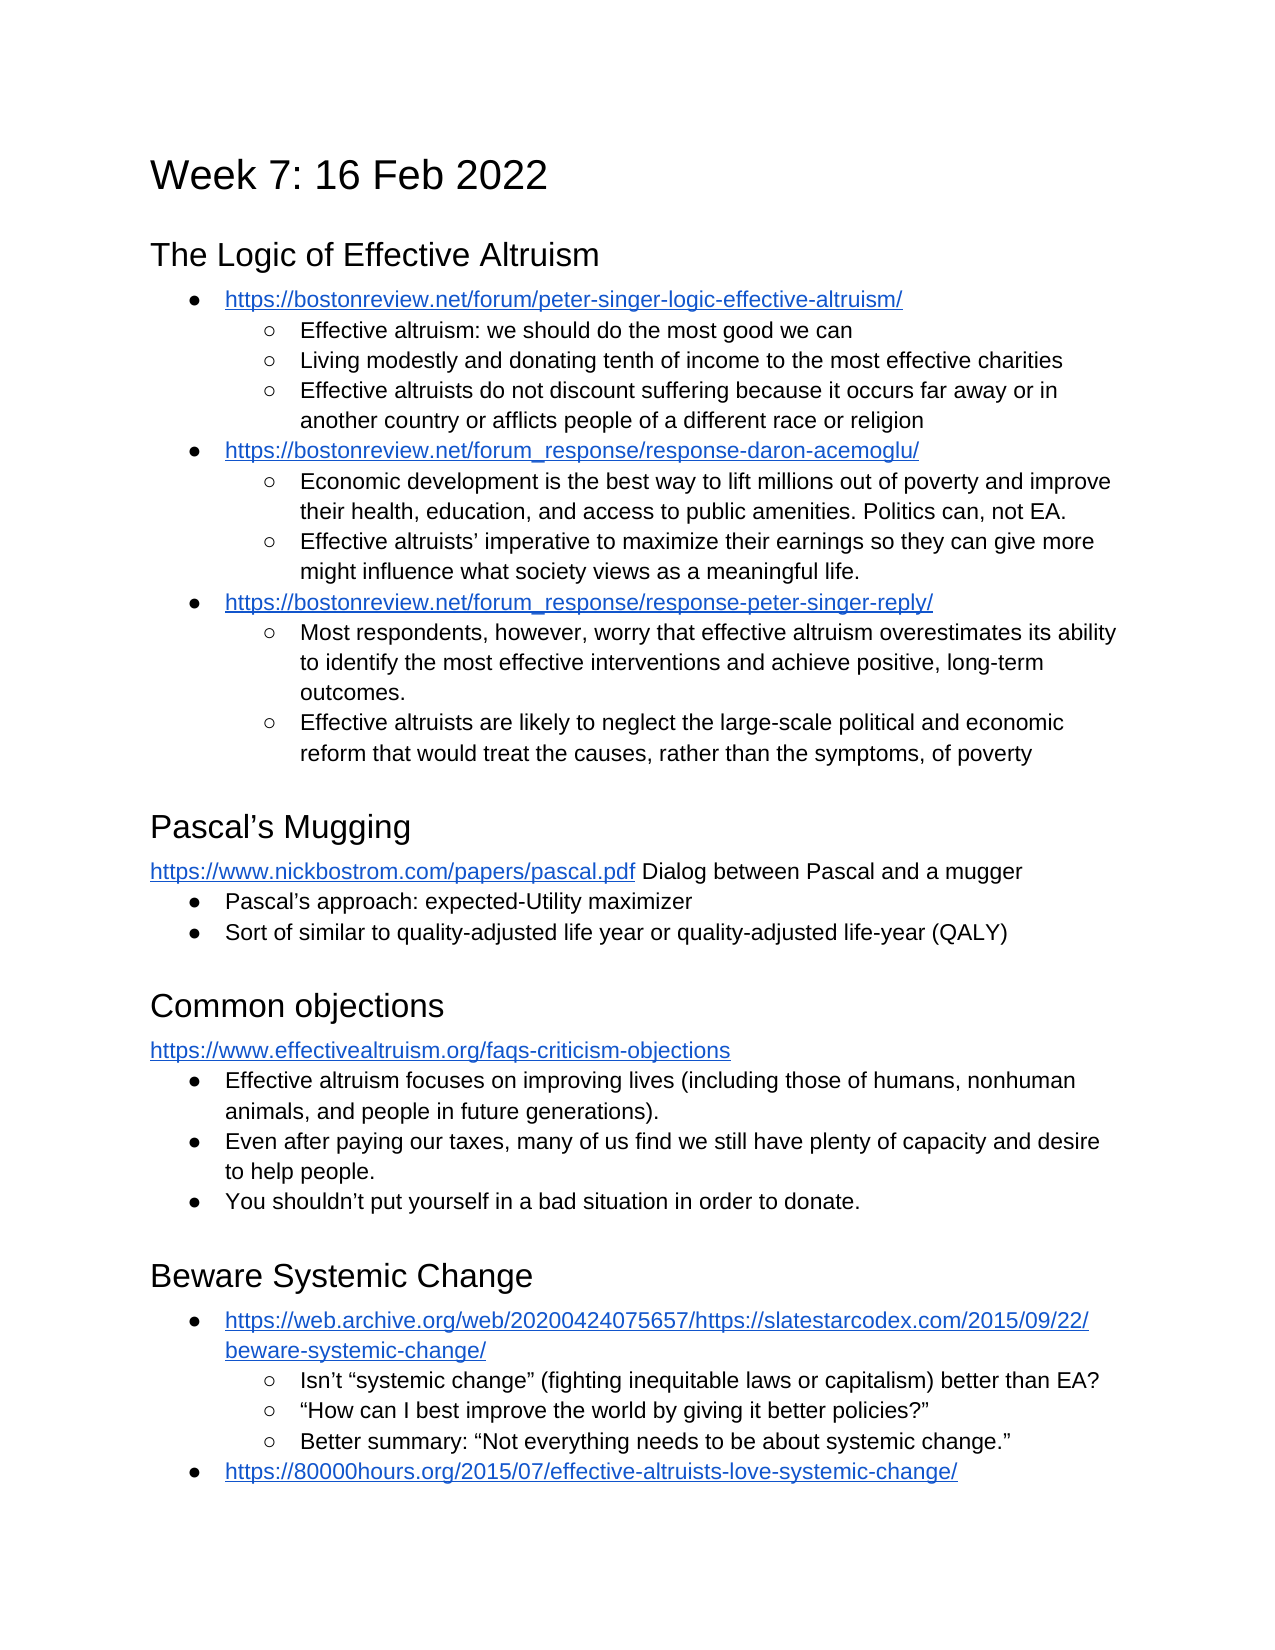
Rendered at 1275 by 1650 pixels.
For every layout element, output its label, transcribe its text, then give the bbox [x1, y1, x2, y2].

list https://bostonreview.net/forum/peter-singer-logic-effective-altruism/ [187, 286, 1125, 313]
subtitle Week 7: 16 Feb 2022 [150, 150, 1125, 198]
list You shouldn’t put yourself in a bad situation in order to donate. [187, 1188, 1125, 1214]
list “How can I best improve the world by giving it better policies?” [262, 1397, 1125, 1424]
list Effective altruists’ imperative to maximize their earnings so they can give more might influence what society views as a meaningful life. [262, 528, 1125, 584]
list Economic development is the best way to lift millions out of poverty and improve their health, education, and access to public amenities. Politics can, not EA. [262, 468, 1125, 524]
subtitle The Logic of Effective Altruism [150, 235, 1125, 274]
list https://bostonreview.net/forum_response/response-peter-singer-reply/ [187, 588, 1125, 615]
list Better summary: “Not everything needs to be about systemic change.” [262, 1428, 1125, 1454]
list Isn’t “systemic change” (fighting inequitable laws or capitalism) better than EA? [262, 1367, 1125, 1394]
list https://bostonreview.net/forum_response/response-daron-acemoglu/ [187, 437, 1125, 464]
list Pascal’s approach: expected-Utility maximizer [187, 888, 1125, 915]
list Effective altruists are likely to neglect the large-scale political and economic reform that would treat the causes, rather than the symptoms, of poverty [262, 709, 1125, 766]
subtitle Beware Systemic Change [150, 1256, 1125, 1294]
list Effective altruism focuses on improving lives (including those of humans, nonhuman animals, and people in future generations). [187, 1067, 1125, 1124]
list Most respondents, however, worry that effective altruism overestimates its ability to identify the most effective interventions and achieve positive, long-term outcomes. [262, 619, 1125, 705]
list Living modestly and donating tenth of income to the most effective charities [262, 347, 1125, 373]
text https://www.nickbostrom.com/papers/pascal.pdf Dialog between Pascal and a mugger [150, 858, 1125, 884]
list https://web.archive.org/web/20200424075657/https://slatestarcodex.com/2015/09/22/beware-systemic-change/ [187, 1307, 1125, 1363]
list https://80000hours.org/2015/07/effective-altruists-love-systemic-change/ [187, 1458, 1125, 1484]
list Effective altruism: we should do the most good we can [262, 317, 1125, 343]
list Even after paying our taxes, many of us find we still have plenty of capacity and desire to help people. [187, 1128, 1125, 1184]
subtitle Pascal’s Mugging [150, 807, 1125, 846]
list Sort of similar to quality-adjusted life year or quality-adjusted life-year (QALY) [187, 918, 1125, 945]
list Effective altruists do not discount suffering because it occurs far away or in another country or afflicts people of a different race or religion [262, 377, 1125, 433]
subtitle Common objections [150, 986, 1125, 1025]
text https://www.effectivealtruism.org/faqs-criticism-objections [150, 1037, 1125, 1063]
